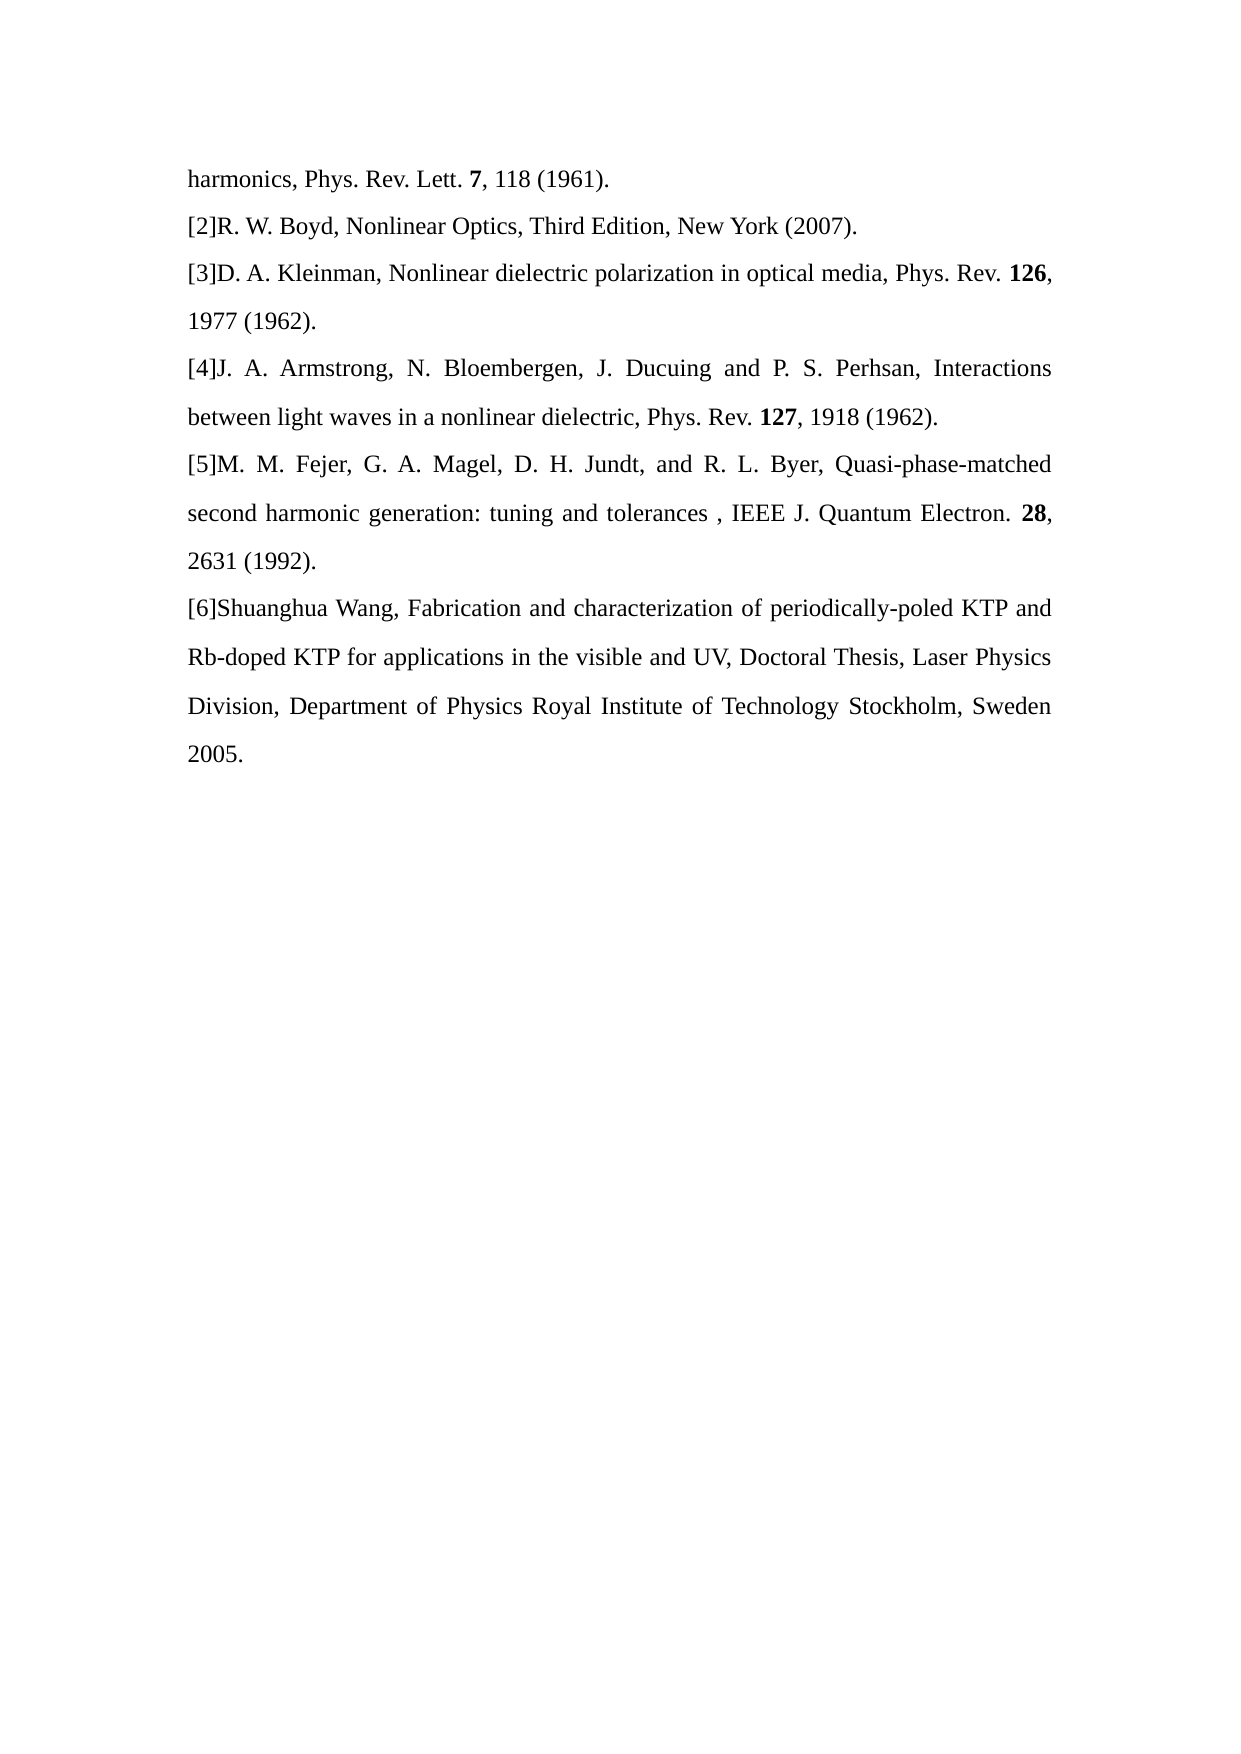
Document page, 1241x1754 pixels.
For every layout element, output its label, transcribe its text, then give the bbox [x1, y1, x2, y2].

text [4]J. A. Armstrong, N. Bloembergen, J. Ducuing and P. S. Perhsan, Interactions between light waves in a nonlinear dielectric, Phys. Rev. 127, 1918 (1962). [187, 351, 1053, 433]
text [187, 162, 1053, 194]
text [6]Shuanghua Wang, Fabrication and characterization of periodically-poled KTP and Rb-doped KTP for applications in the visible and UV, Doctoral Thesis, Laser Physics Division, Department of Physics Royal Institute of Technology Stockholm, Sweden 2005. [187, 591, 1053, 770]
text [5]M. M. Fejer, G. A. Magel, D. H. Jundt, and R. L. Byer, Quasi-phase-matched second harmonic generation: tuning and tolerances , IEEE J. Quantum Electron. 28, 2631 (1992). [187, 447, 1053, 577]
text [3]D. A. Kleinman, Nonlinear dielectric polarization in optical media, Phys. Rev. 126, 1977 (1962). [187, 256, 1053, 337]
text [2]R. W. Boyd, Nonlinear Optics, Third Edition, New York (2007). [187, 209, 1053, 241]
